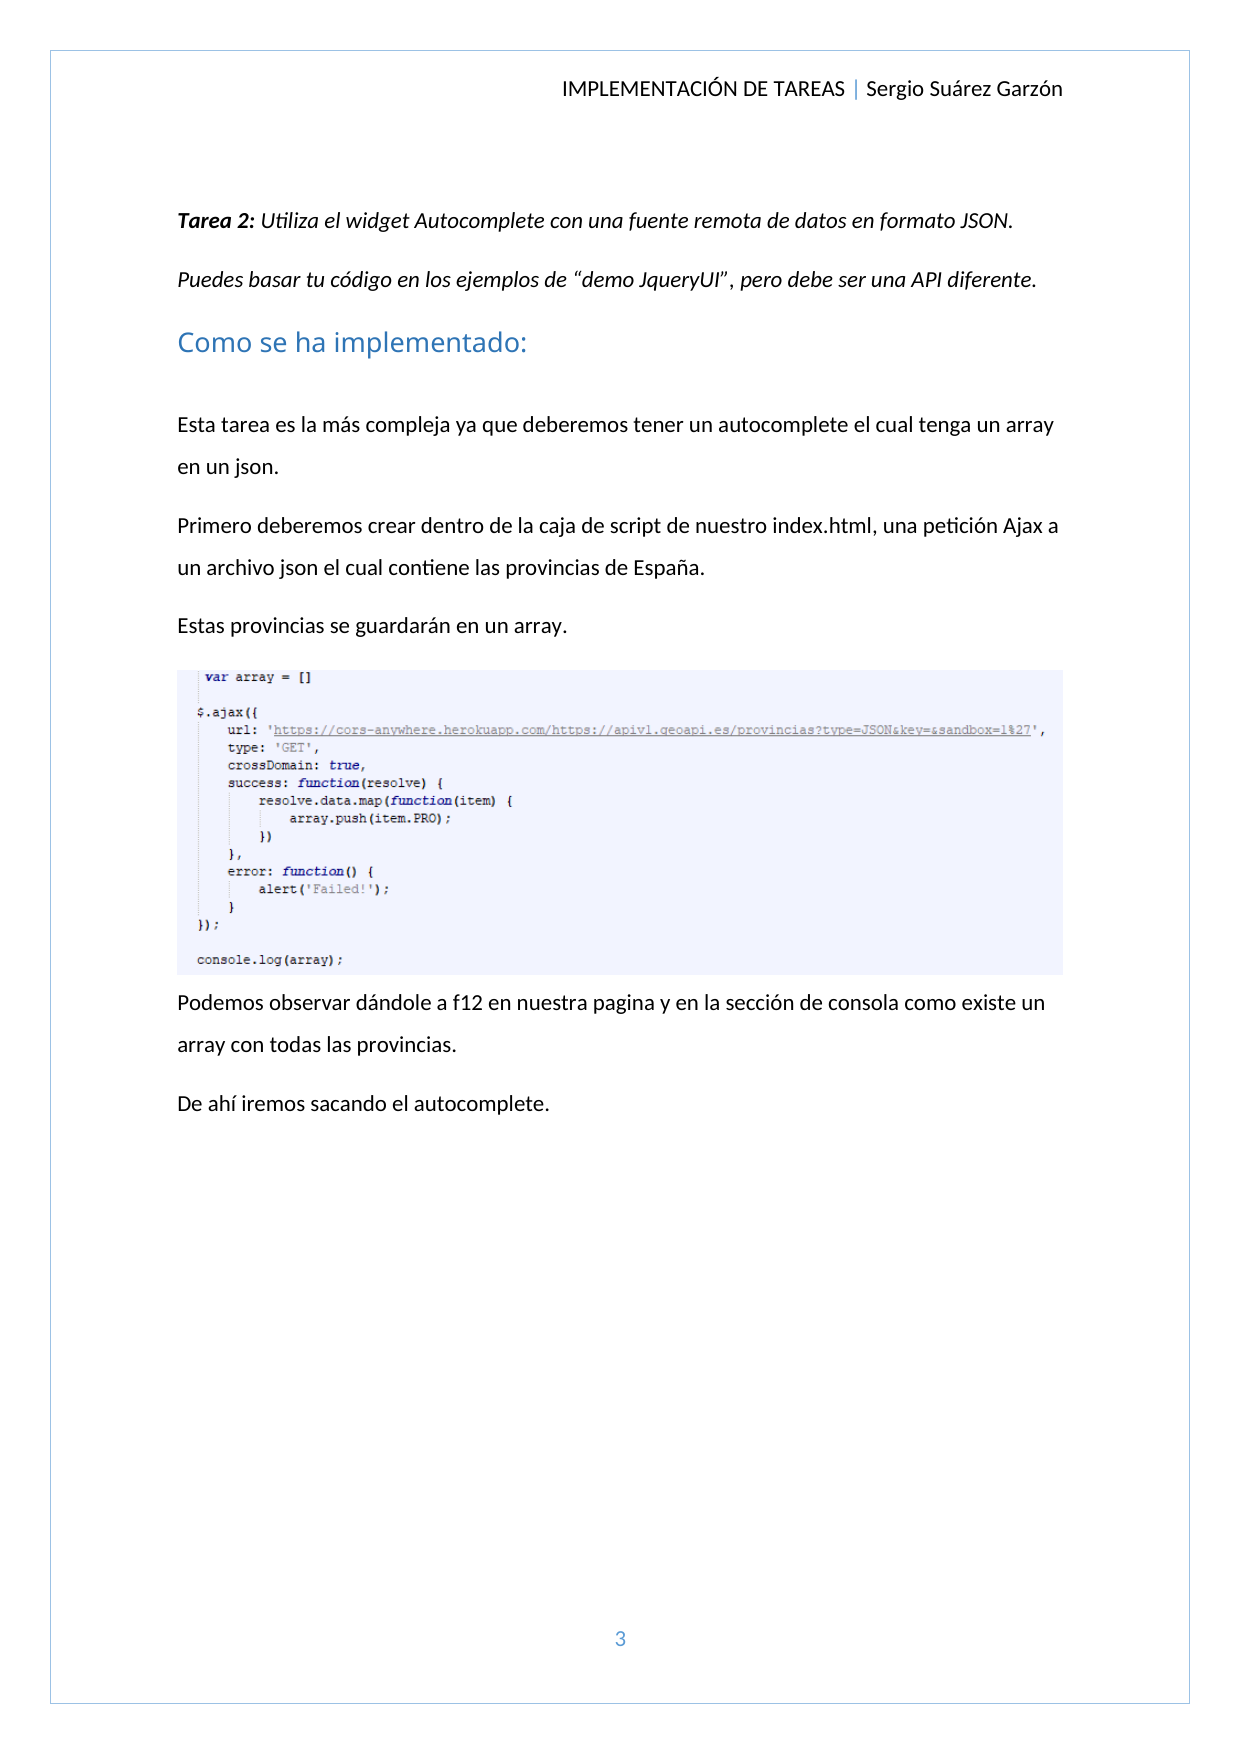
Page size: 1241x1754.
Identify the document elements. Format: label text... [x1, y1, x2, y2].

text Esta tarea es la más compleja ya que deberemos tener un autocomplete el cual tenga un array en un json. [177, 410, 1063, 480]
text Puedes basar tu código en los ejemplos de “demo JqueryUI”, pero debe ser una API diferente. [177, 265, 1063, 293]
text Tarea 2: Utiliza el widget Autocomplete con una fuente remota de datos en formato JSON. [177, 206, 1063, 234]
text Estas provincias se guardarán en un array. [177, 611, 1063, 639]
text Primero deberemos crear dentro de la caja de script de nuestro index.html, una petición Ajax a un archivo json el cual contiene las provincias de España. [177, 511, 1063, 581]
text Podemos observar dándole a f12 en nuestra pagina y en la sección de consola como existe un array con todas las provincias. [177, 975, 1063, 1058]
text De ahí iremos sacando el autocomplete. [177, 1089, 1063, 1117]
picture [177, 670, 1063, 975]
subtitle Como se ha implementado: [177, 323, 1063, 360]
